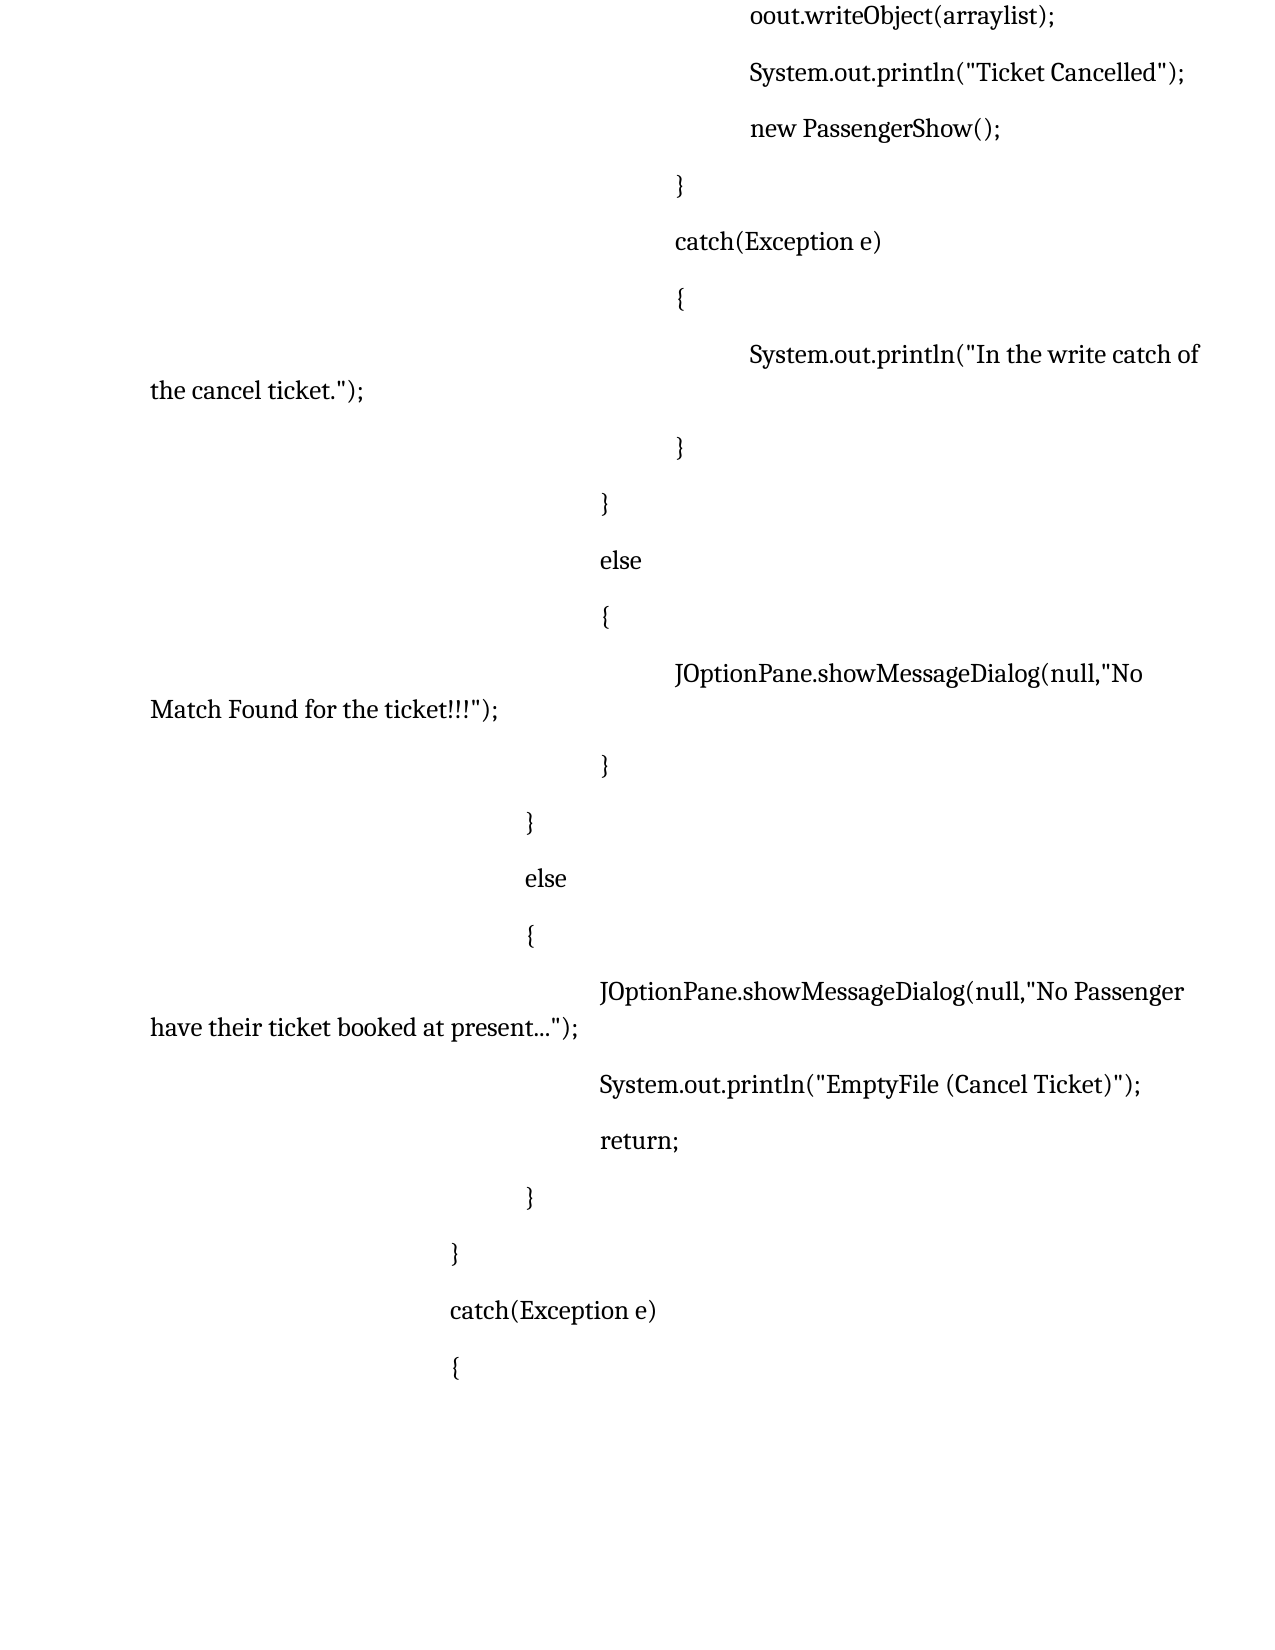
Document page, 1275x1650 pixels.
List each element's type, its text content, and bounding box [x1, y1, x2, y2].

text } [32, 432, 1210, 463]
text System.out.println("EmptyFile (Cancel Ticket)"); [32, 1069, 1210, 1100]
text else [32, 545, 1210, 576]
text { [32, 283, 1210, 314]
text { [32, 601, 1210, 632]
text } [32, 1238, 1210, 1269]
text } [32, 750, 1210, 781]
text { [32, 1352, 1210, 1383]
text System.out.println("In the write catch of the cancel ticket."); [32, 339, 1210, 406]
text { [32, 920, 1210, 951]
text return; [32, 1125, 1210, 1156]
text new PassengerShow(); [32, 113, 1210, 144]
text System.out.println("Ticket Cancelled"); [32, 57, 1210, 88]
text JOptionPane.showMessageDialog(null,"No Match Found for the ticket!!!"); [32, 658, 1210, 725]
text } [32, 1182, 1210, 1213]
text JOptionPane.showMessageDialog(null,"No Passenger have their ticket booked at present..."); [32, 976, 1210, 1043]
text catch(Exception e) [32, 1295, 1210, 1326]
text } [32, 488, 1210, 519]
text oout.writeObject(arraylist); [32, 0, 1210, 31]
text else [32, 863, 1210, 894]
text catch(Exception e) [32, 226, 1210, 257]
text } [32, 170, 1210, 201]
text } [32, 807, 1210, 838]
